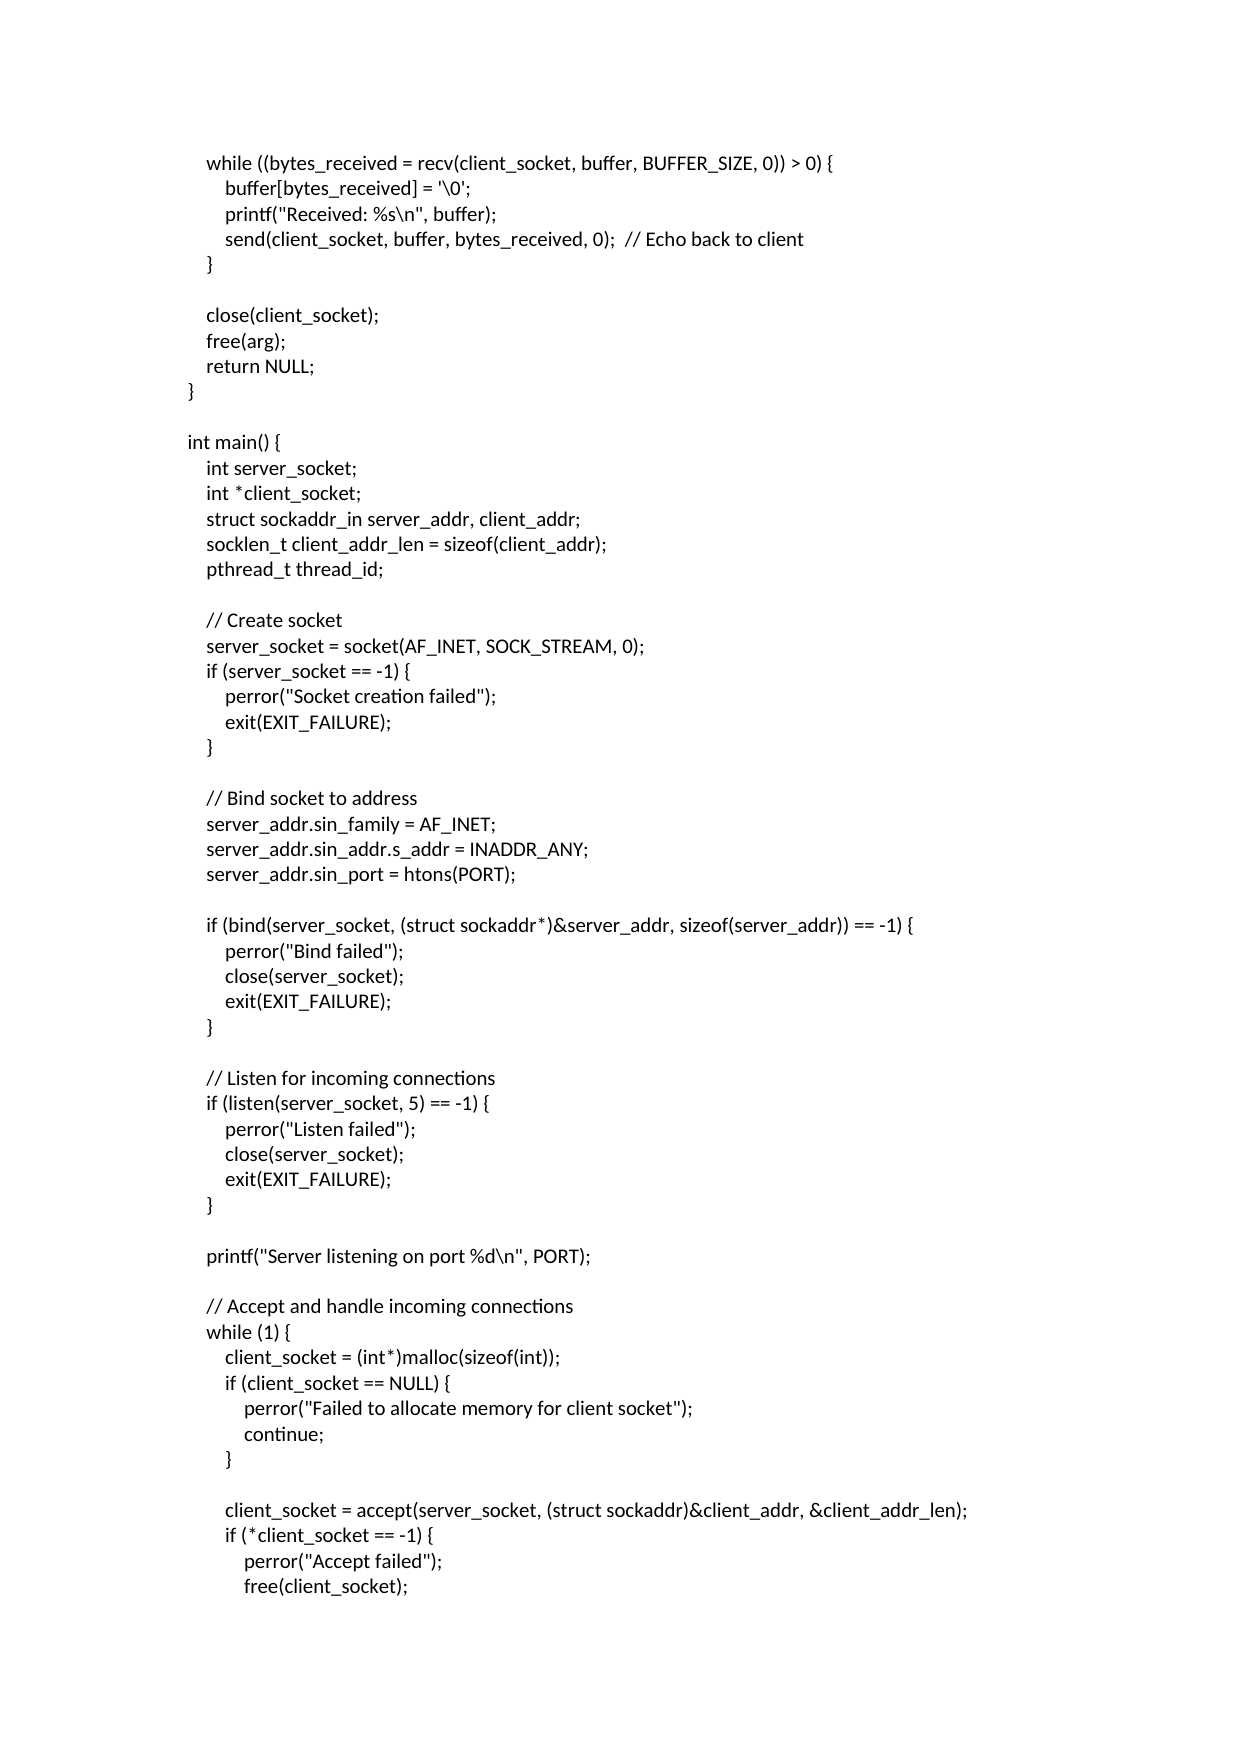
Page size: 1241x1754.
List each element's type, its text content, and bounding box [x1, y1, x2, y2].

text close(client_socket); [187, 302, 1053, 328]
text } [187, 379, 1053, 404]
text struct sockaddr_in server_addr, client_addr; [187, 506, 1053, 531]
text perror("Bind failed"); [187, 938, 1053, 963]
text if (client_socket == NULL) { [187, 1370, 1053, 1395]
text free(client_socket); [187, 1573, 1053, 1599]
text socklen_t client_addr_len = sizeof(client_addr); [187, 531, 1053, 557]
text exit(EXIT_FAILURE); [187, 989, 1053, 1014]
text client_socket = accept(server_socket, (struct sockaddr)&client_addr, &client_addr_len); [187, 1497, 1053, 1522]
text server_addr.sin_addr.s_addr = INADDR_ANY; [187, 836, 1053, 862]
text int *client_socket; [187, 480, 1053, 506]
text int server_socket; [187, 455, 1053, 480]
text printf("Server listening on port %d\n", PORT); [187, 1243, 1053, 1268]
text // Bind socket to address [187, 785, 1053, 811]
text } [187, 1192, 1053, 1217]
text } [187, 1446, 1053, 1472]
text if (bind(server_socket, (struct sockaddr*)&server_addr, sizeof(server_addr)) == -1) { [187, 912, 1053, 938]
text server_addr.sin_family = AF_INET; [187, 811, 1053, 836]
text client_socket = (int*)malloc(sizeof(int)); [187, 1344, 1053, 1370]
text perror("Socket creation failed"); [187, 684, 1053, 709]
text pthread_t thread_id; [187, 557, 1053, 582]
text free(arg); [187, 328, 1053, 353]
text } [187, 734, 1053, 760]
text } [187, 252, 1053, 277]
text exit(EXIT_FAILURE); [187, 709, 1053, 734]
text if (server_socket == -1) { [187, 658, 1053, 684]
text // Listen for incoming connections [187, 1065, 1053, 1090]
text while (1) { [187, 1319, 1053, 1344]
text while ((bytes_received = recv(client_socket, buffer, BUFFER_SIZE, 0)) > 0) { [187, 150, 1053, 175]
text // Accept and handle incoming connections [187, 1294, 1053, 1319]
text return NULL; [187, 353, 1053, 379]
text server_addr.sin_port = htons(PORT); [187, 862, 1053, 887]
text buffer[bytes_received] = '\0'; [187, 175, 1053, 201]
text // Create socket [187, 607, 1053, 633]
text perror("Accept failed"); [187, 1548, 1053, 1573]
text perror("Listen failed"); [187, 1116, 1053, 1141]
text close(server_socket); [187, 1141, 1053, 1167]
text send(client_socket, buffer, bytes_received, 0); // Echo back to client [187, 226, 1053, 252]
text perror("Failed to allocate memory for client socket"); [187, 1395, 1053, 1421]
text if (*client_socket == -1) { [187, 1522, 1053, 1548]
text int main() { [187, 429, 1053, 455]
text server_socket = socket(AF_INET, SOCK_STREAM, 0); [187, 633, 1053, 658]
text continue; [187, 1421, 1053, 1446]
text close(server_socket); [187, 963, 1053, 989]
text printf("Received: %s\n", buffer); [187, 201, 1053, 226]
text } [187, 1014, 1053, 1039]
text exit(EXIT_FAILURE); [187, 1167, 1053, 1192]
text if (listen(server_socket, 5) == -1) { [187, 1090, 1053, 1116]
